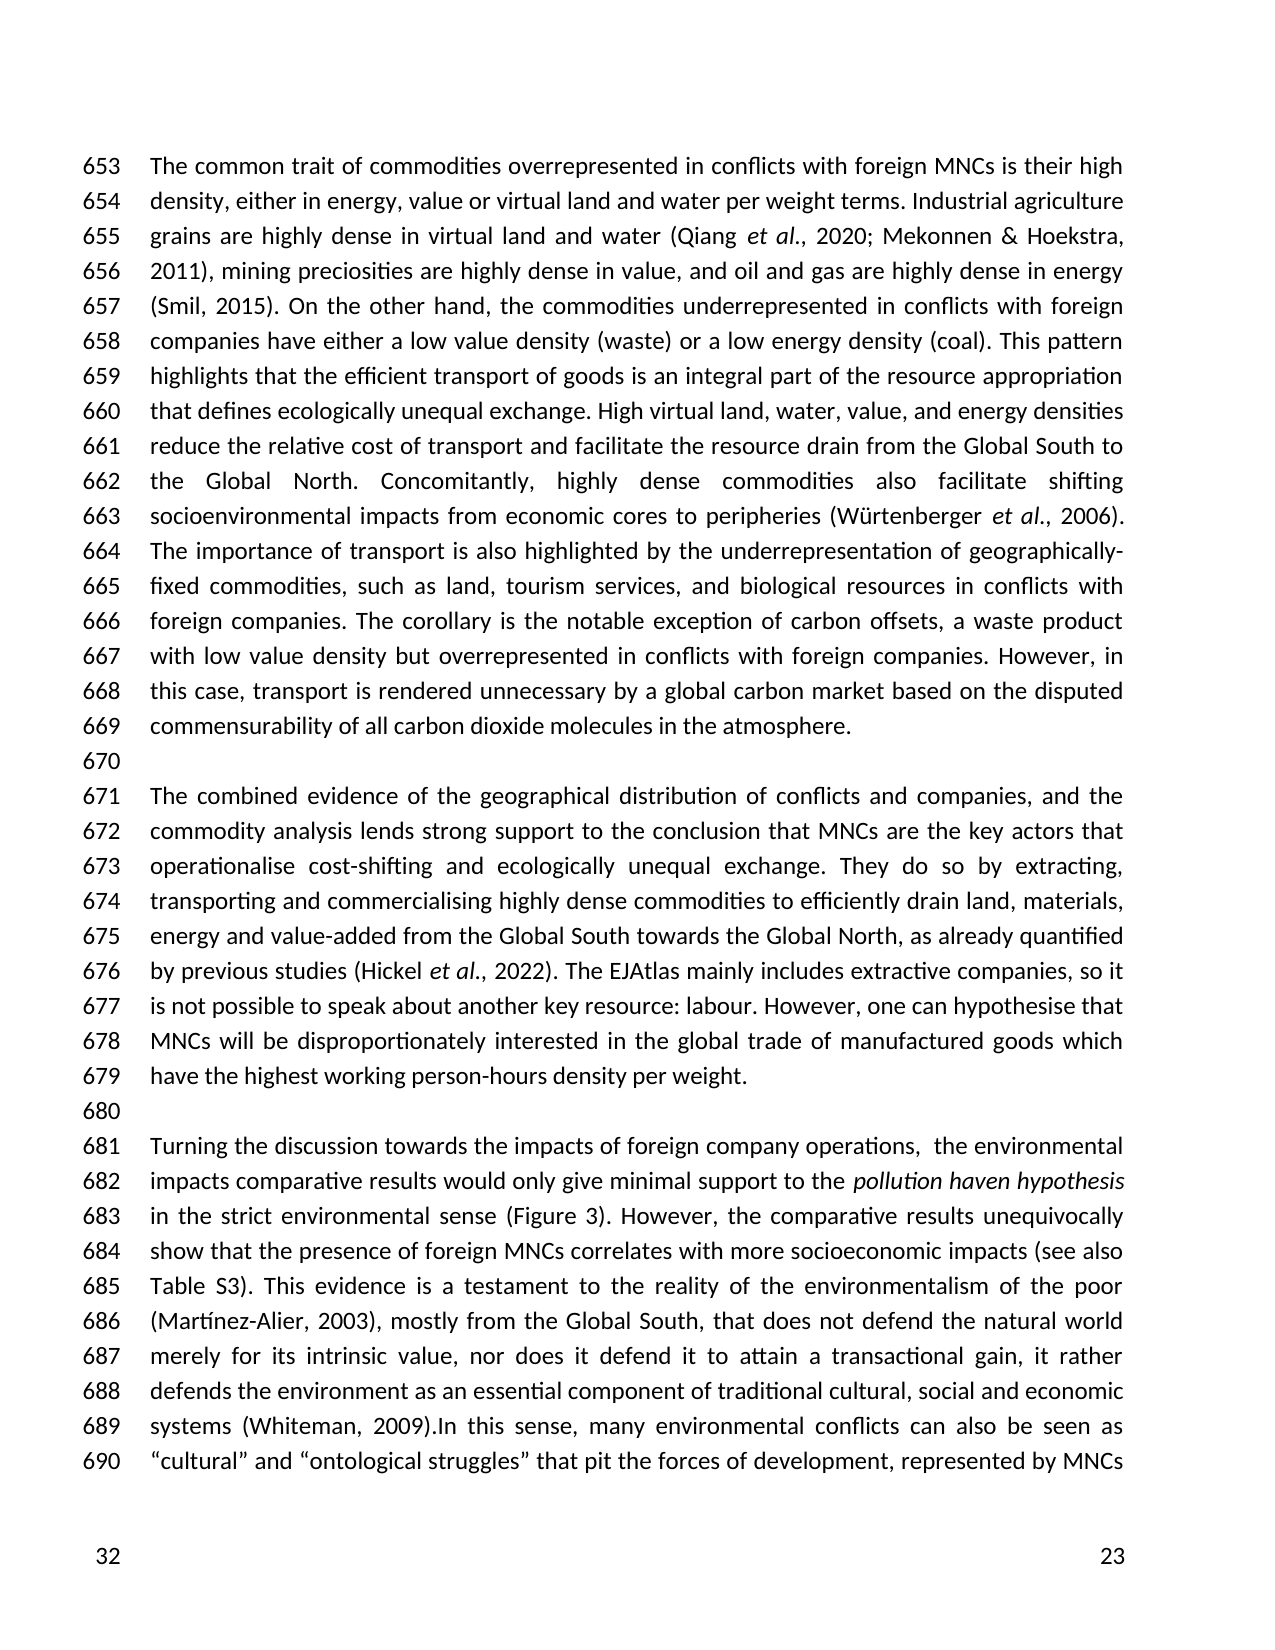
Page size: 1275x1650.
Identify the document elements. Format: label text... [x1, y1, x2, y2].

text The combined evidence of the geographical distribution of conflicts and companies, and the commodity analysis lends strong support to the conclusion that MNCs are the key actors that operationalise cost-shifting and ecologically unequal exchange. They do so by extracting, transporting and commercialising highly dense commodities to efficiently drain land, materials, energy and value-added from the Global South towards the Global North, as already quantified by previous studies (Hickel et al., 2022). The EJAtlas mainly includes extractive companies, so it is not possible to speak about another key resource: labour. However, one can hypothesise that MNCs will be disproportionately interested in the global trade of manufactured goods which have the highest working person-hours density per weight. [150, 780, 1125, 1091]
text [150, 1130, 1125, 1476]
text The common trait of commodities overrepresented in conflicts with foreign MNCs is their high density, either in energy, value or virtual land and water per weight terms. Industrial agriculture grains are highly dense in virtual land and water (Qiang et al., 2020; Mekonnen & Hoekstra, 2011), mining preciosities are highly dense in value, and oil and gas are highly dense in energy (Smil, 2015). On the other hand, the commodities underrepresented in conflicts with foreign companies have either a low value density (waste) or a low energy density (coal). This pattern highlights that the efficient transport of goods is an integral part of the resource appropriation that defines ecologically unequal exchange. High virtual land, water, value, and energy densities reduce the relative cost of transport and facilitate the resource drain from the Global South to the Global North. Concomitantly, highly dense commodities also facilitate shifting socioenvironmental impacts from economic cores to peripheries (Würtenberger et al., 2006). The importance of transport is also highlighted by the underrepresentation of geographically-fixed commodities, such as land, tourism services, and biological resources in conflicts with foreign companies. The corollary is the notable exception of carbon offsets, a waste product with low value density but overrepresented in conflicts with foreign companies. However, in this case, transport is rendered unnecessary by a global carbon market based on the disputed commensurability of all carbon dioxide molecules in the atmosphere. [150, 150, 1125, 741]
